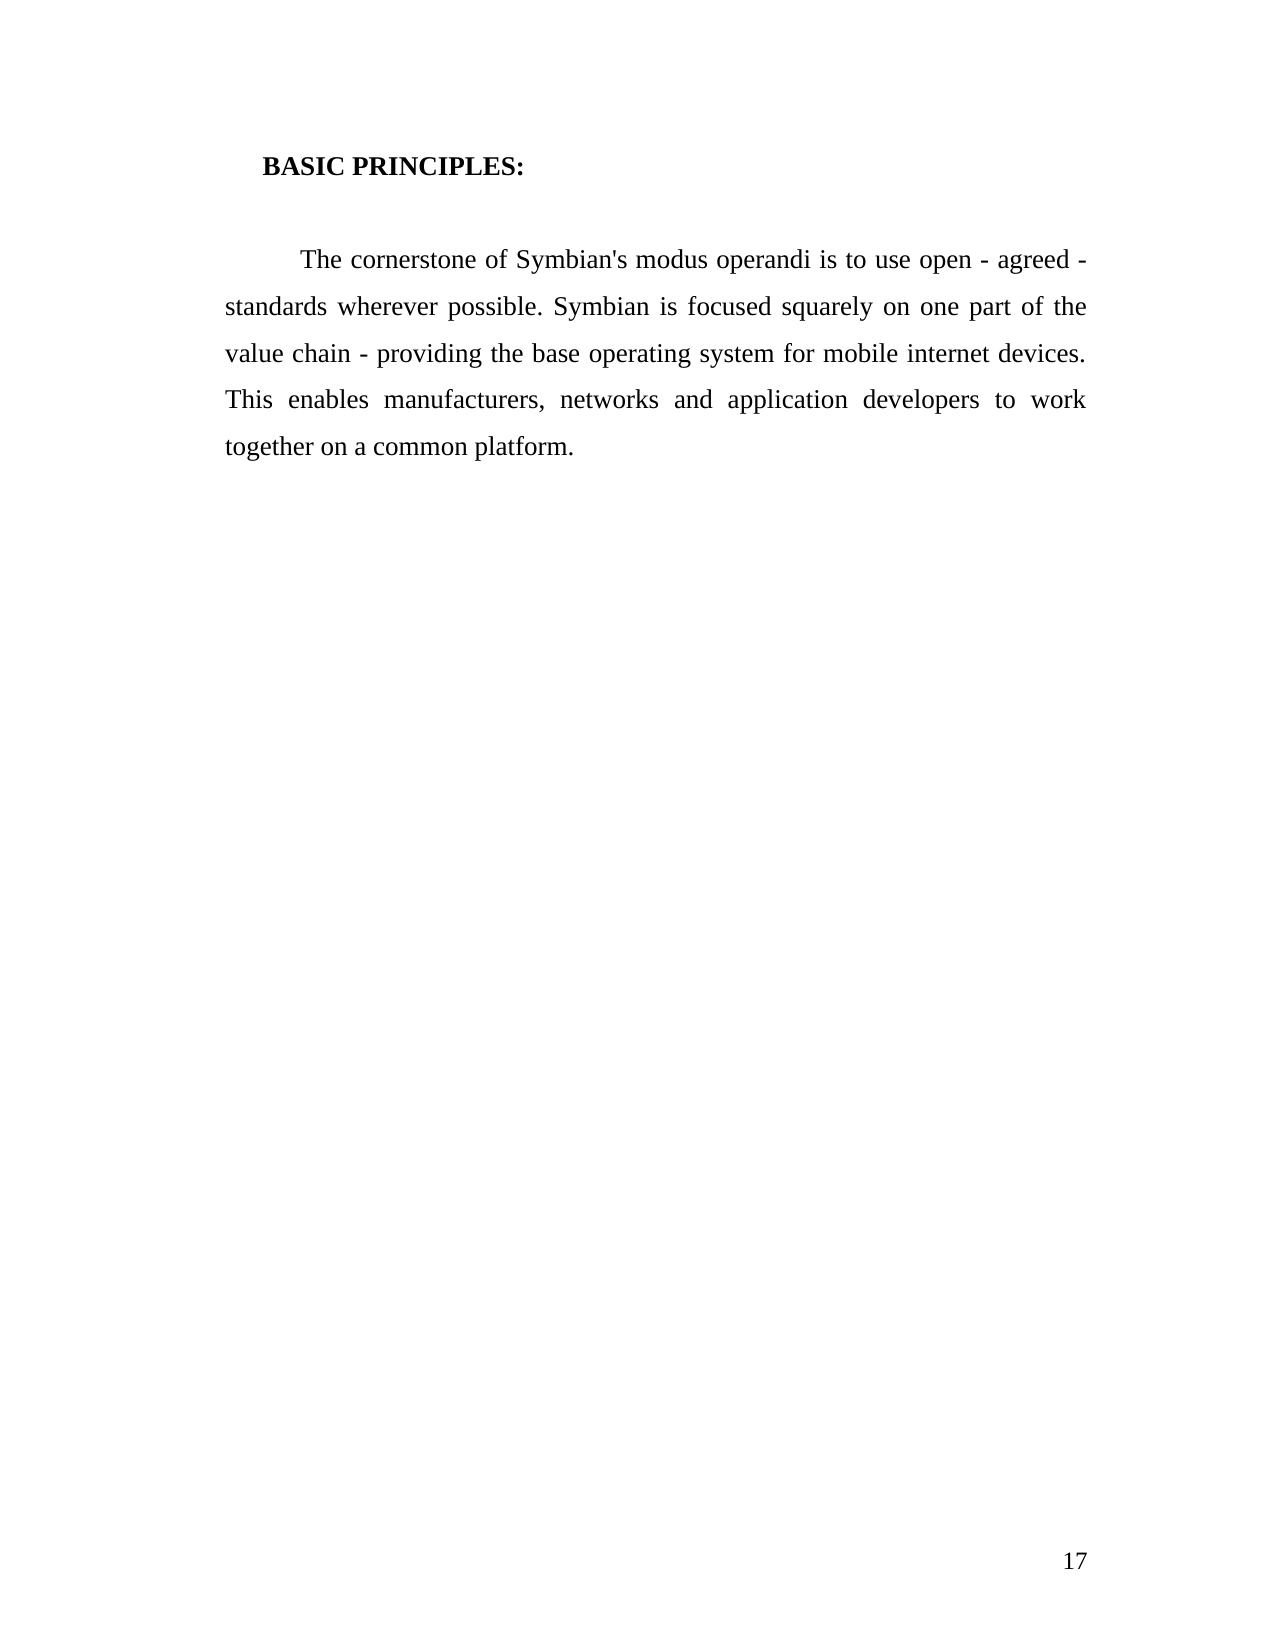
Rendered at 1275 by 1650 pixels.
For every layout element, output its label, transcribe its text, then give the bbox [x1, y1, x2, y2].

text The cornerstone of Symbian's modus operandi is to use open - agreed -standards wherever possible. Symbian is focused squarely on one part of the value chain - providing the base operating system for mobile internet devices. This enables manufacturers, networks and application developers to work together on a common platform. [225, 243, 1087, 461]
text BASIC PRINCIPLES: [187, 150, 1087, 181]
